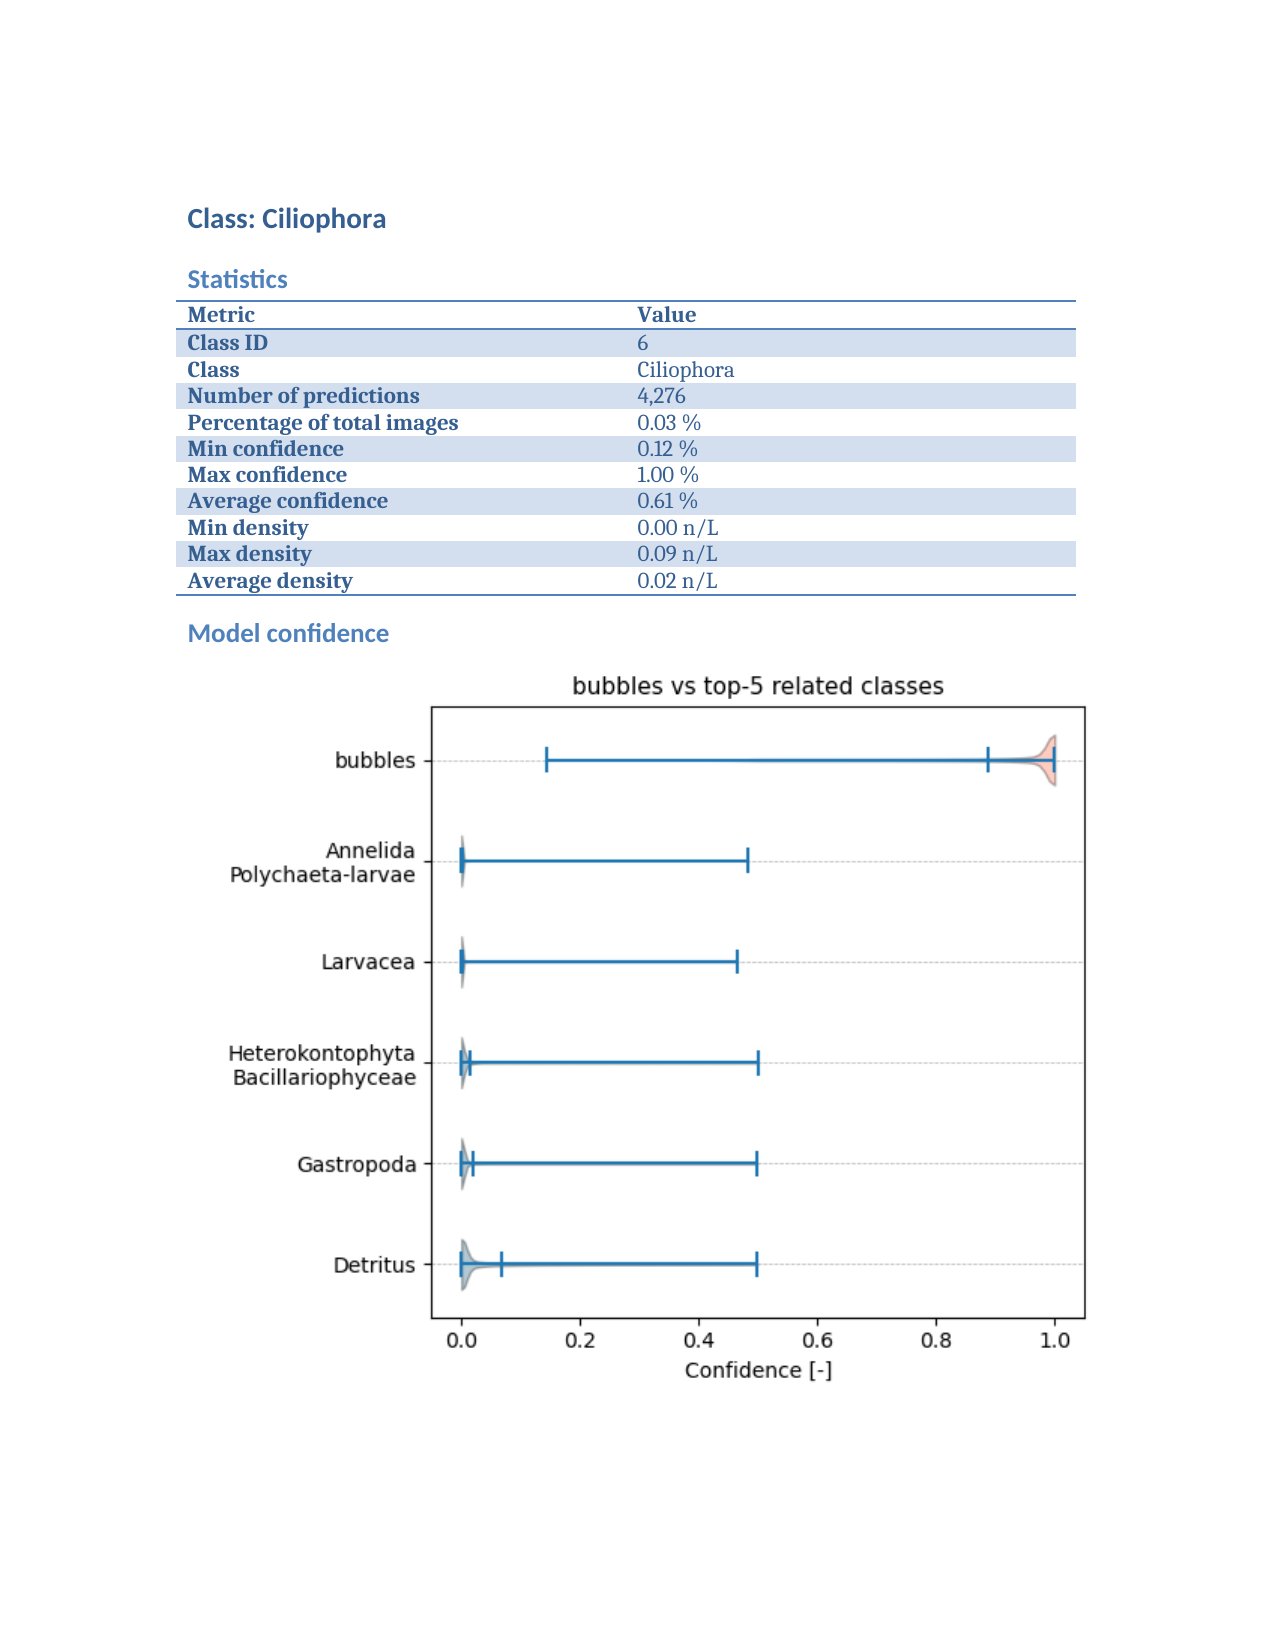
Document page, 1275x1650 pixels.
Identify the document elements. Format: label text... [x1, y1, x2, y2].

table_cell 0.09 n/L [626, 541, 1076, 567]
table_cell Class [176, 357, 626, 383]
subtitle Model confidence [187, 617, 1087, 650]
table_cell Average confidence [176, 488, 626, 515]
table_cell 0.02 n/L [626, 568, 1076, 594]
table_cell Max density [176, 541, 626, 567]
table_cell 0.61 % [626, 488, 1076, 515]
table_cell 0.03 % [626, 409, 1076, 436]
table_header Metric [176, 302, 626, 328]
table_cell 4,276 [626, 383, 1076, 409]
table_cell 1.00 % [626, 462, 1076, 488]
table_cell Class ID [176, 330, 626, 357]
table_cell Number of predictions [176, 383, 626, 409]
table_cell Min confidence [176, 436, 626, 462]
table_cell Percentage of total images [176, 409, 626, 436]
table_cell Ciliophora [626, 357, 1076, 383]
subtitle Statistics [187, 262, 1087, 295]
picture [206, 654, 1107, 1405]
table_cell 0.12 % [626, 436, 1076, 462]
table_cell 6 [626, 330, 1076, 357]
table_cell Min density [176, 515, 626, 541]
table_header Value [626, 302, 1076, 328]
subtitle Class: Ciliophora [187, 200, 1087, 236]
table_cell Average density [176, 568, 626, 594]
table_cell 0.00 n/L [626, 515, 1076, 541]
table_cell Max confidence [176, 462, 626, 488]
